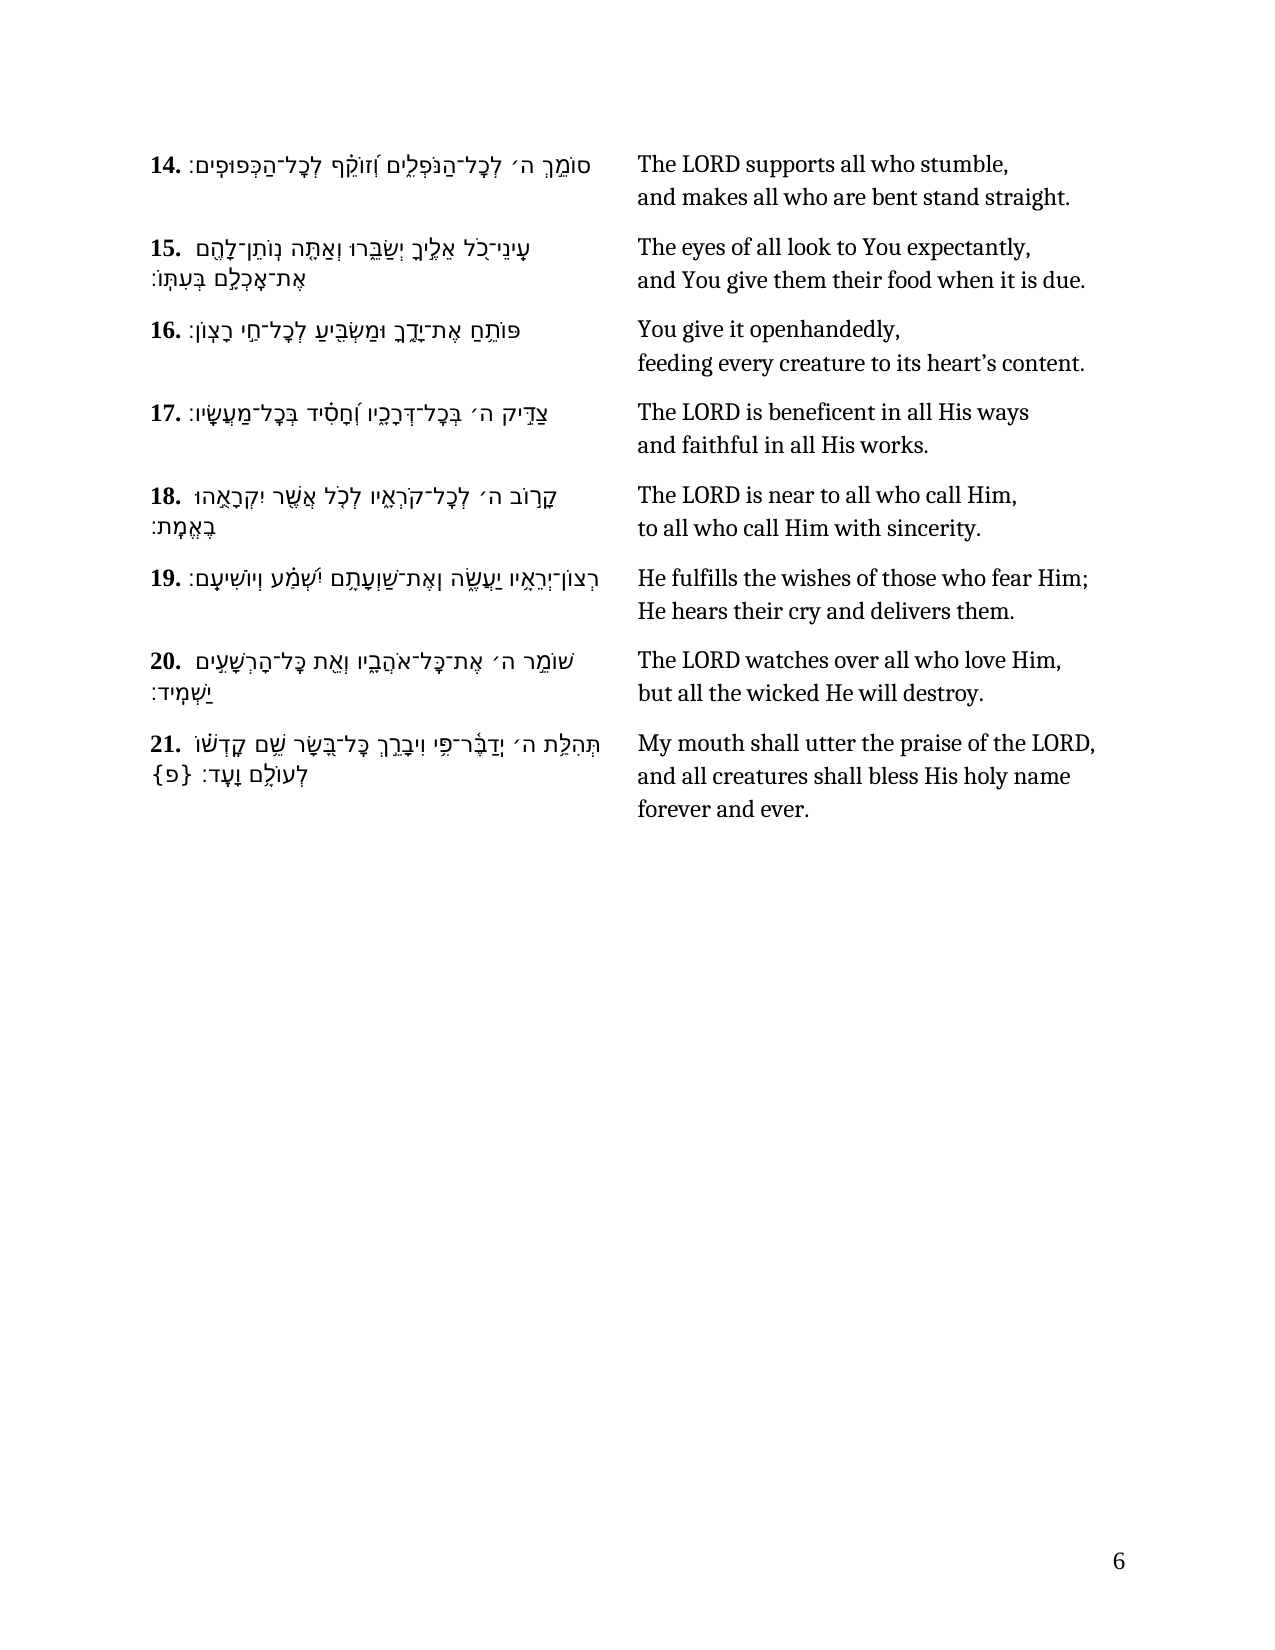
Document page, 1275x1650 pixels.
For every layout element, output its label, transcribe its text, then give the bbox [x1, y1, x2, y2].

table_cell 21. תְּהִלַּ֥ת ה׳ יְֽדַבֶּ֫ר־פִּ֥י וִיבָרֵ֣ךְ כׇּל־בָּ֭שָׂר שֵׁ֥ם קׇדְשׁ֗וֹ לְעוֹלָ֥ם וָעֶֽד׃ {פ} [139, 729, 626, 845]
table_cell 19. רְצוֹן־יְרֵאָ֥יו יַעֲשֶׂ֑ה וְֽאֶת־שַׁוְעָתָ֥ם יִ֝שְׁמַ֗ע וְיוֹשִׁיעֵֽם׃ [139, 564, 626, 646]
table_cell My mouth shall utter the praise of the LORD, and all creatures shall bless His holy name forever and ever. [626, 729, 1114, 845]
table_cell You give it openhandedly, feeding every creature to its heart’s content. [626, 315, 1114, 398]
table_cell The LORD is beneficent in all His ways and faithful in all His works. [626, 398, 1114, 481]
table_cell 14. סוֹמֵ֣ךְ ה׳ לְכׇל־הַנֹּפְלִ֑ים וְ֝זוֹקֵ֗ף לְכׇל־הַכְּפוּפִֽים׃ [139, 150, 626, 233]
table_cell The LORD is near to all who call Him, to all who call Him with sincerity. [626, 481, 1114, 563]
table_cell 20. שׁוֹמֵ֣ר ה׳ אֶת־כׇּל־אֹהֲבָ֑יו וְאֵ֖ת כׇּל־הָרְשָׁעִ֣ים יַשְׁמִֽיד׃ [139, 646, 626, 729]
table_cell 17. צַדִּ֣יק ה׳ בְּכׇל־דְּרָכָ֑יו וְ֝חָסִ֗יד בְּכׇל־מַעֲשָֽׂיו׃ [139, 398, 626, 481]
table_cell 16. פּוֹתֵ֥חַ אֶת־יָדֶ֑ךָ וּמַשְׂבִּ֖יעַ לְכׇל־חַ֣י רָצֽוֹן׃ [139, 315, 626, 398]
table_cell The LORD supports all who stumble, and makes all who are bent stand straight. [626, 150, 1114, 233]
table_cell The eyes of all look to You expectantly, and You give them their food when it is due. [626, 233, 1114, 315]
table_cell 18. קָר֣וֹב ה׳ לְכׇל־קֹרְאָ֑יו לְכֹ֤ל אֲשֶׁ֖ר יִקְרָאֻ֣הוּ בֶאֱמֶֽת׃ [139, 481, 626, 563]
table_cell He fulfills the wishes of those who fear Him; He hears their cry and delivers them. [626, 564, 1114, 646]
table_cell 15. עֵֽינֵי־כֹ֭ל אֵלֶ֣יךָ יְשַׂבֵּ֑רוּ וְאַתָּ֤ה נֽוֹתֵן־לָהֶ֖ם אֶת־אׇכְלָ֣ם בְּעִתּֽוֹ׃ [139, 233, 626, 315]
table_cell The LORD watches over all who love Him, but all the wicked He will destroy. [626, 646, 1114, 729]
